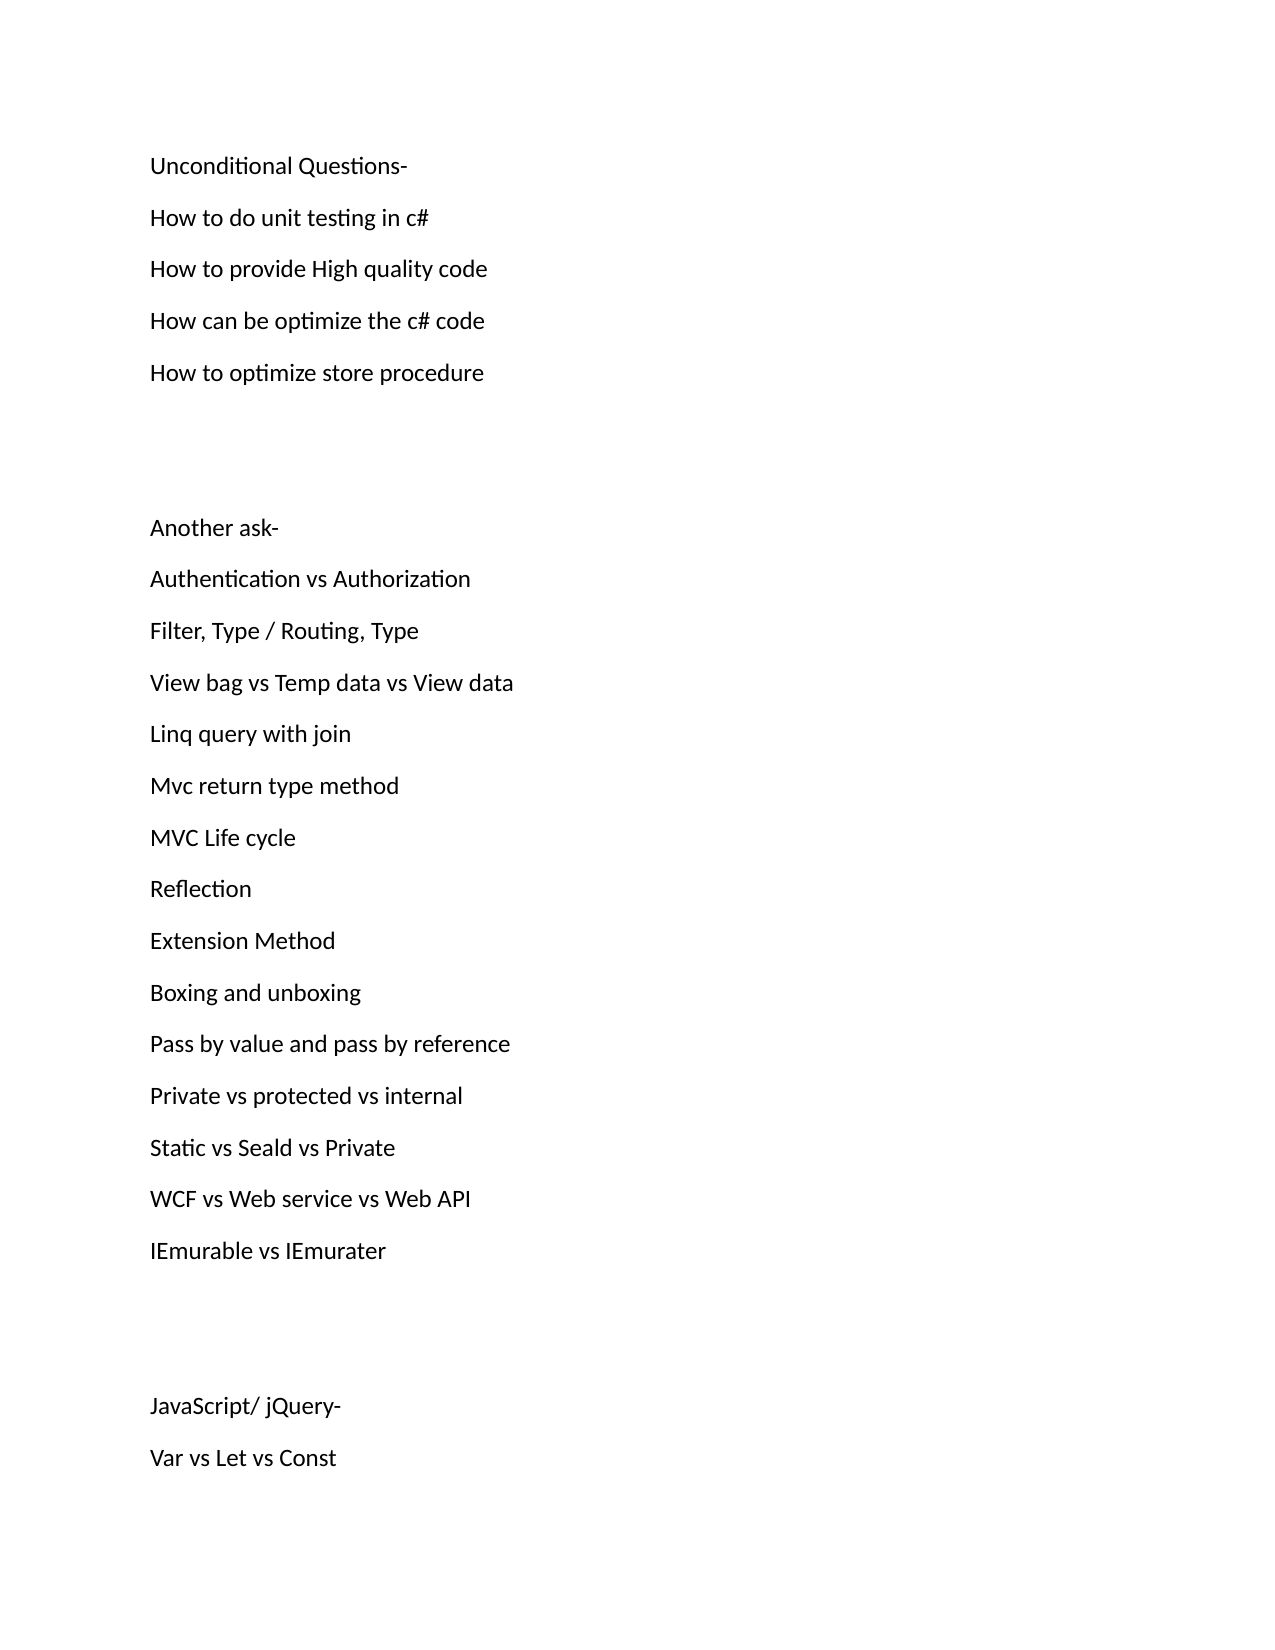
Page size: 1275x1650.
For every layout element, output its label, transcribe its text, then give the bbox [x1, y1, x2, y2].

text How can be optimize the c# code [150, 305, 1125, 336]
text Pass by value and pass by reference [150, 1028, 1125, 1059]
text How to optimize store procedure [150, 357, 1125, 387]
text How to provide High quality code [150, 253, 1125, 284]
text Mvc return type method [150, 770, 1125, 801]
text View bag vs Temp data vs View data [150, 667, 1125, 697]
text Extension Method [150, 925, 1125, 956]
text Private vs protected vs internal [150, 1080, 1125, 1111]
text JavaScript/ jQuery- [150, 1390, 1125, 1421]
text Another ask- [150, 512, 1125, 542]
text WCF vs Web service vs Web API [150, 1183, 1125, 1214]
text Linq query with join [150, 718, 1125, 749]
text Filter, Type / Routing, Type [150, 615, 1125, 646]
text Boxing and unboxing [150, 977, 1125, 1007]
text Var vs Let vs Const [150, 1442, 1125, 1472]
text Reflection [150, 873, 1125, 904]
text MVC Life cycle [150, 822, 1125, 852]
text Unconditional Questions- [150, 150, 1125, 181]
text How to do unit testing in c# [150, 202, 1125, 232]
text Static vs Seald vs Private [150, 1132, 1125, 1162]
text Authentication vs Authorization [150, 563, 1125, 594]
text IEmurable vs IEmurater [150, 1235, 1125, 1266]
